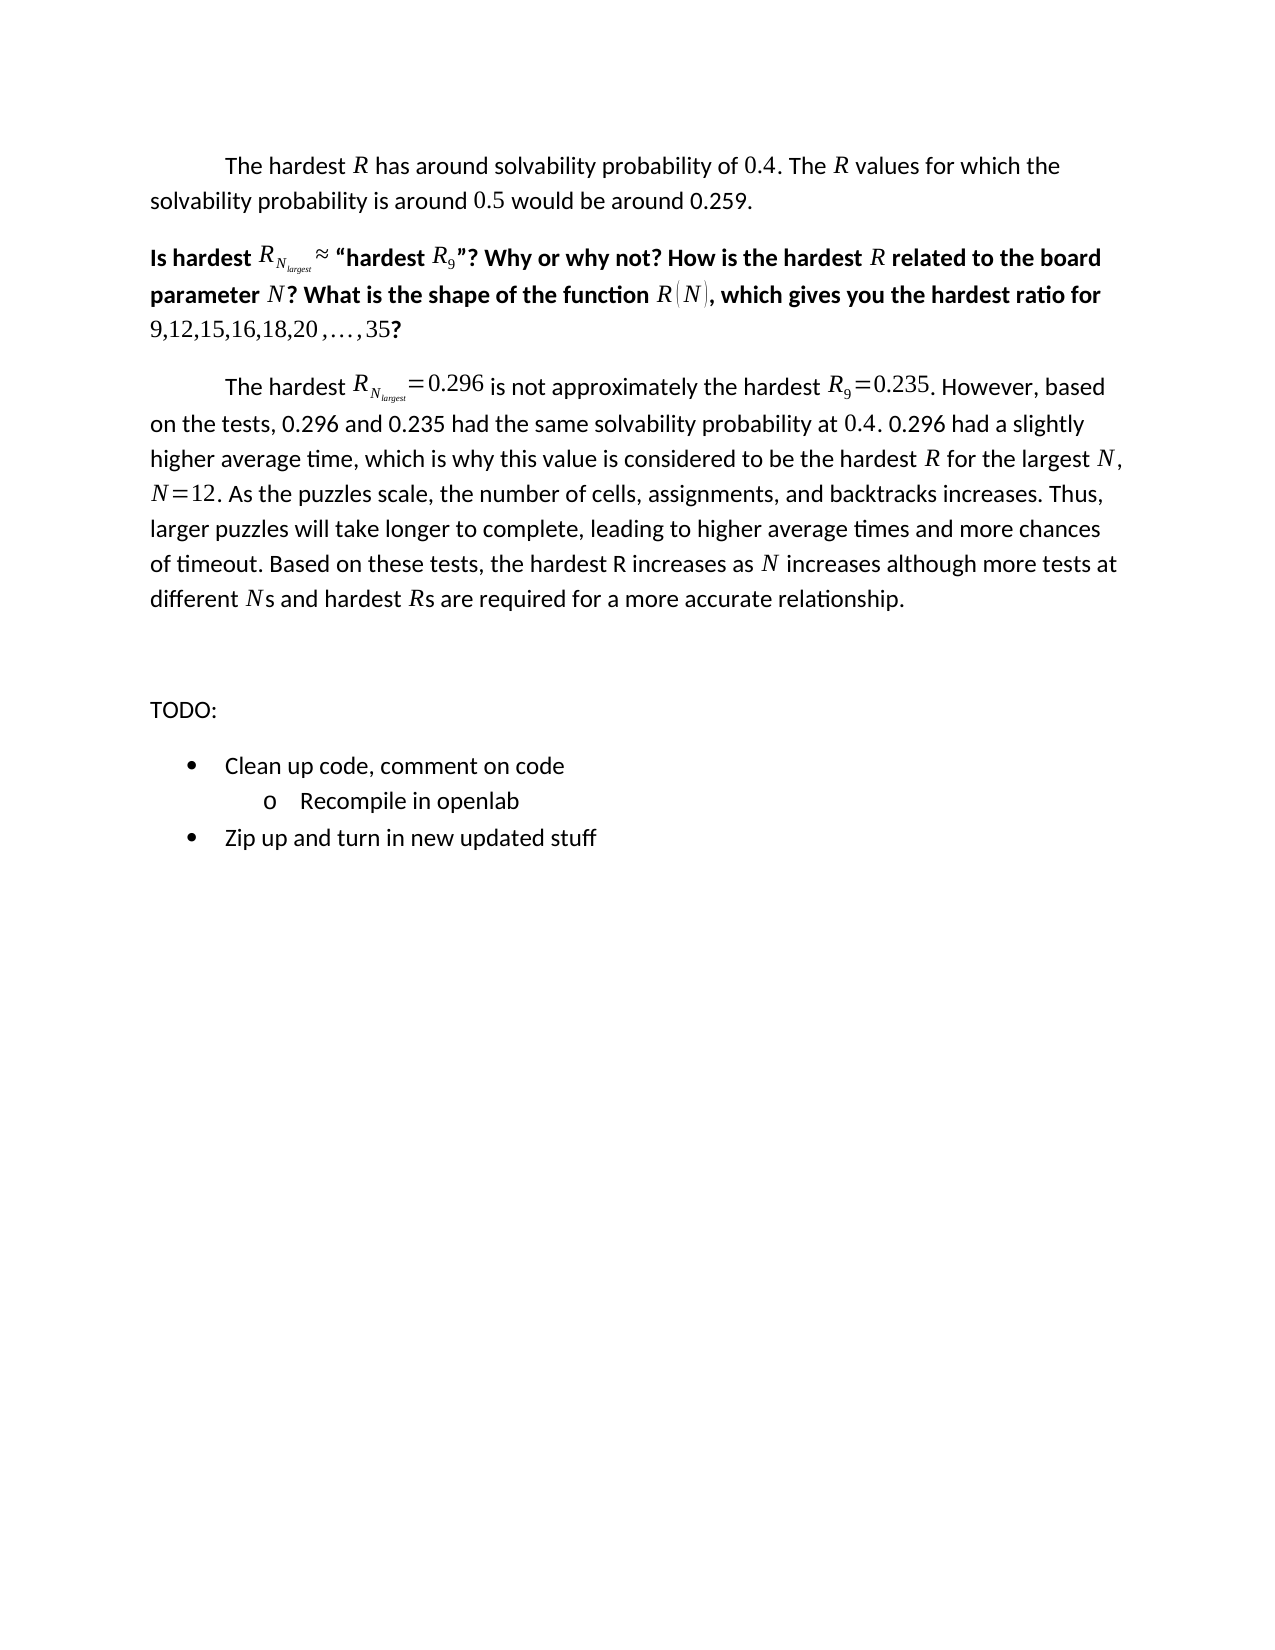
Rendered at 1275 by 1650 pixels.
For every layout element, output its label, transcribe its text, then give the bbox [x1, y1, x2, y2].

list Zip up and turn in new updated stuff [187, 822, 1125, 852]
text The hardest is not approximately the hardest . However, based on the tests, 0.296 and 0.235 had the same solvability probability at . 0.296 had a slightly higher average time, which is why this value is considered to be the hardest for the largest , . As the puzzles scale, the number of cells, assignments, and backtracks increases. Thus, larger puzzles will take longer to complete, leading to higher average times and more chances of timeout. Based on these tests, the hardest R increases as increases although more tests at different s and hardest s are required for a more accurate relationship. [150, 370, 1125, 613]
text TODO: [150, 695, 1125, 725]
text The hardest has around solvability probability of . The values for which the solvability probability is around would be around 0.259. [150, 150, 1125, 216]
text Is hardest “hardest ”? Why or why not? How is the hardest related to the board parameter ? What is the shape of the function , which gives you the hardest ratio for ? [150, 241, 1125, 344]
list Recompile in openlab [262, 786, 1125, 817]
list Clean up code, comment on code [187, 751, 1125, 781]
